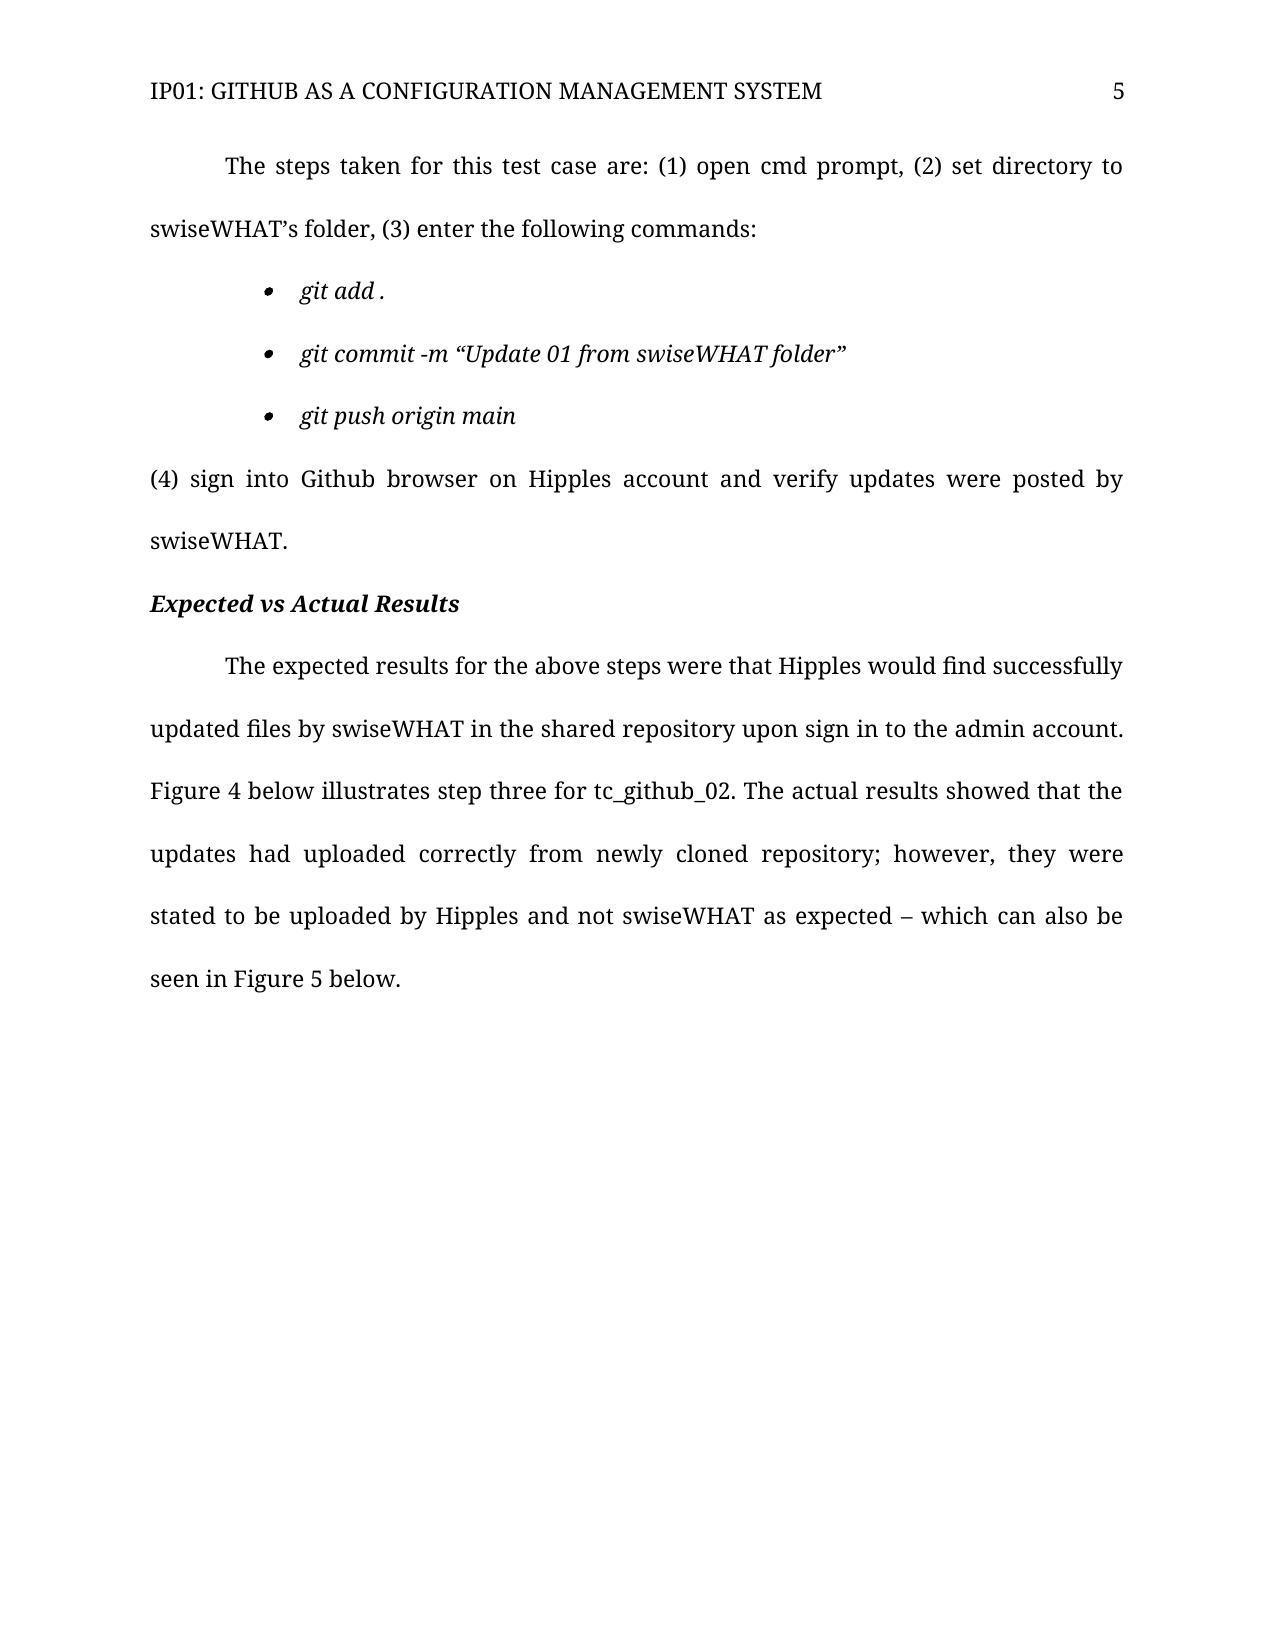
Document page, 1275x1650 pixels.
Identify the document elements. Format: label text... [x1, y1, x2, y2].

list git commit -m “Update 01 from swiseWHAT folder” [262, 337, 1125, 369]
list git push origin main [262, 400, 1125, 431]
text The expected results for the above steps were that Hipples would find successfully updated files by swiseWHAT in the shared repository upon sign in to the admin account. Figure 4 below illustrates step three for tc_github_02. The actual results showed that the updates had uploaded correctly from newly cloned repository; however, they were stated to be uploaded by Hipples and not swiseWHAT as expected – which can also be seen in Figure 5 below. [150, 650, 1125, 994]
text Expected vs Actual Results [150, 587, 1125, 619]
text The steps taken for this test case are: (1) open cmd prompt, (2) set directory to swiseWHAT’s folder, (3) enter the following commands: [150, 150, 1125, 244]
text (4) sign into Github browser on Hipples account and verify updates were posted by swiseWHAT. [150, 462, 1125, 556]
list git add . [262, 275, 1125, 306]
